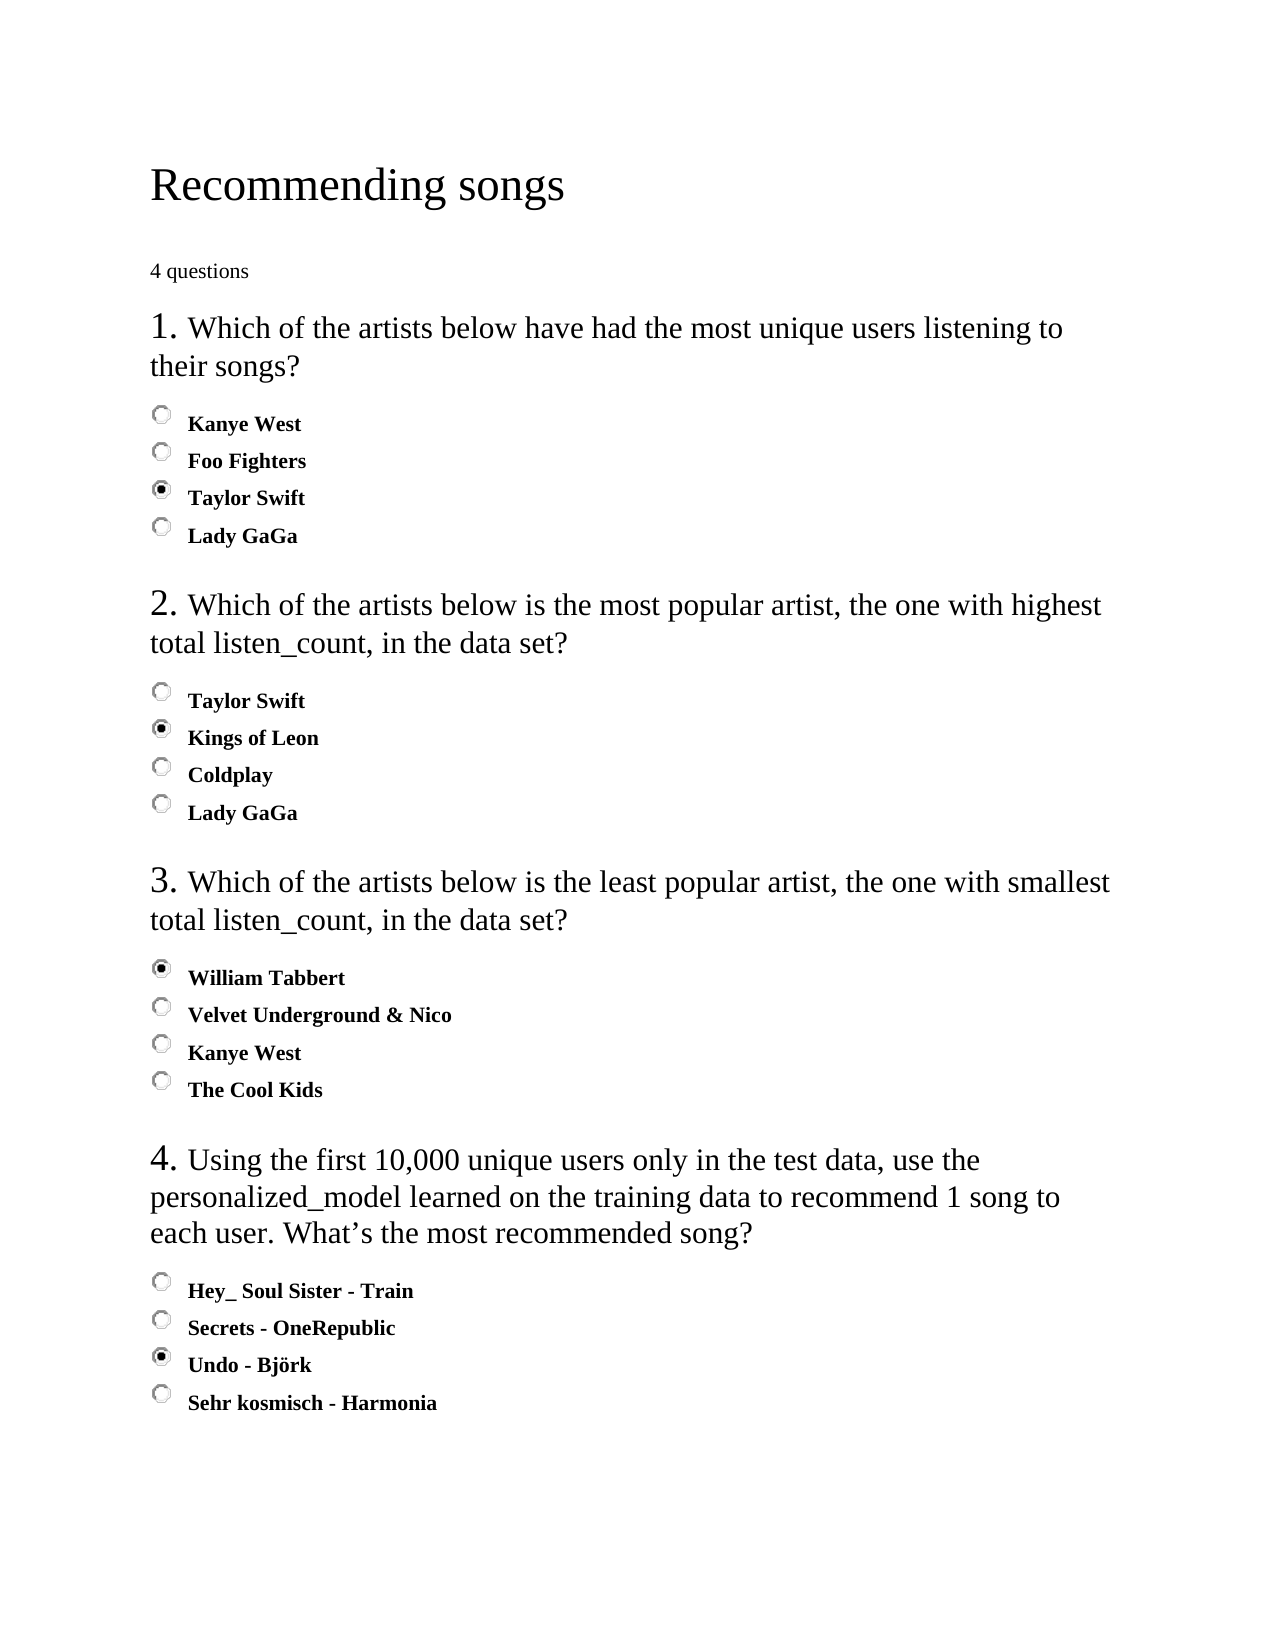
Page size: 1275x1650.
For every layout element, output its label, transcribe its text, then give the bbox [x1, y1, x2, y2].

text Sehr kosmisch - Harmonia [150, 1378, 1125, 1415]
text Foo Fighters [150, 436, 1125, 473]
text The Cool Kids [150, 1065, 1125, 1102]
text Coldplay [150, 750, 1125, 788]
text 4 questions [150, 250, 1125, 283]
text Lady GaGa [150, 511, 1125, 548]
text Kanye West [150, 1027, 1125, 1065]
text Secrets - OneRepublic [150, 1303, 1125, 1340]
text William Tabbert [150, 952, 1125, 990]
text 1. Which of the artists below have had the most unique users listening to their songs? [150, 304, 1125, 383]
text Velvet Underground & Nico [150, 990, 1125, 1027]
text Lady GaGa [150, 788, 1125, 825]
text 3. Which of the artists below is the least popular artist, the one with smallest total listen_count, in the data set? [150, 858, 1125, 937]
text Recommending songs [150, 150, 1125, 211]
text Hey_ Soul Sister - Train [150, 1266, 1125, 1303]
text Kanye West [150, 398, 1125, 436]
text 4. Using the first 10,000 unique users only in the test data, use the personalized_model learned on the training data to recommend 1 song to each user. What’s the most recommended song? [150, 1135, 1125, 1250]
text Kings of Leon [150, 713, 1125, 750]
text Taylor Swift [150, 675, 1125, 713]
text 2. Which of the artists below is the most popular artist, the one with highest total listen_count, in the data set? [150, 581, 1125, 660]
text Taylor Swift [150, 473, 1125, 511]
text Undo - Björk [150, 1340, 1125, 1378]
